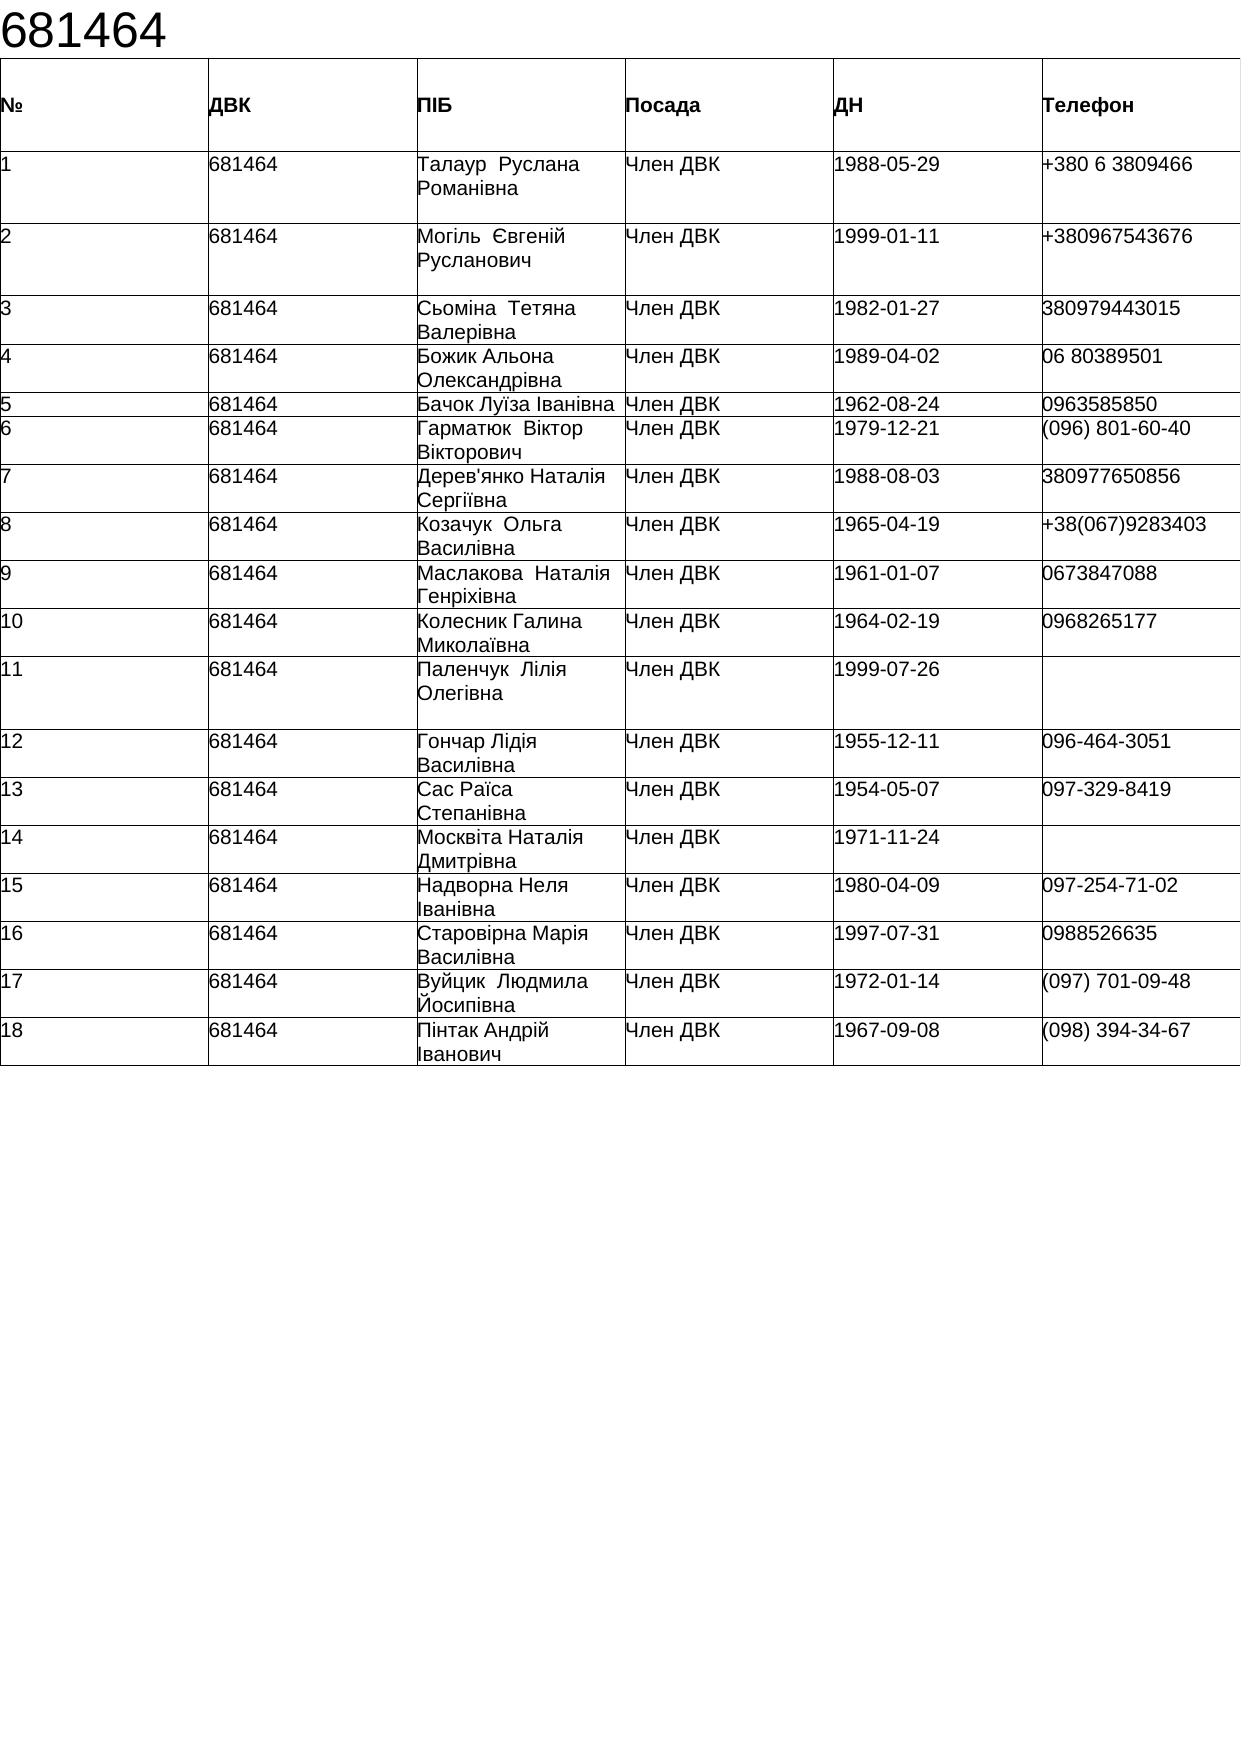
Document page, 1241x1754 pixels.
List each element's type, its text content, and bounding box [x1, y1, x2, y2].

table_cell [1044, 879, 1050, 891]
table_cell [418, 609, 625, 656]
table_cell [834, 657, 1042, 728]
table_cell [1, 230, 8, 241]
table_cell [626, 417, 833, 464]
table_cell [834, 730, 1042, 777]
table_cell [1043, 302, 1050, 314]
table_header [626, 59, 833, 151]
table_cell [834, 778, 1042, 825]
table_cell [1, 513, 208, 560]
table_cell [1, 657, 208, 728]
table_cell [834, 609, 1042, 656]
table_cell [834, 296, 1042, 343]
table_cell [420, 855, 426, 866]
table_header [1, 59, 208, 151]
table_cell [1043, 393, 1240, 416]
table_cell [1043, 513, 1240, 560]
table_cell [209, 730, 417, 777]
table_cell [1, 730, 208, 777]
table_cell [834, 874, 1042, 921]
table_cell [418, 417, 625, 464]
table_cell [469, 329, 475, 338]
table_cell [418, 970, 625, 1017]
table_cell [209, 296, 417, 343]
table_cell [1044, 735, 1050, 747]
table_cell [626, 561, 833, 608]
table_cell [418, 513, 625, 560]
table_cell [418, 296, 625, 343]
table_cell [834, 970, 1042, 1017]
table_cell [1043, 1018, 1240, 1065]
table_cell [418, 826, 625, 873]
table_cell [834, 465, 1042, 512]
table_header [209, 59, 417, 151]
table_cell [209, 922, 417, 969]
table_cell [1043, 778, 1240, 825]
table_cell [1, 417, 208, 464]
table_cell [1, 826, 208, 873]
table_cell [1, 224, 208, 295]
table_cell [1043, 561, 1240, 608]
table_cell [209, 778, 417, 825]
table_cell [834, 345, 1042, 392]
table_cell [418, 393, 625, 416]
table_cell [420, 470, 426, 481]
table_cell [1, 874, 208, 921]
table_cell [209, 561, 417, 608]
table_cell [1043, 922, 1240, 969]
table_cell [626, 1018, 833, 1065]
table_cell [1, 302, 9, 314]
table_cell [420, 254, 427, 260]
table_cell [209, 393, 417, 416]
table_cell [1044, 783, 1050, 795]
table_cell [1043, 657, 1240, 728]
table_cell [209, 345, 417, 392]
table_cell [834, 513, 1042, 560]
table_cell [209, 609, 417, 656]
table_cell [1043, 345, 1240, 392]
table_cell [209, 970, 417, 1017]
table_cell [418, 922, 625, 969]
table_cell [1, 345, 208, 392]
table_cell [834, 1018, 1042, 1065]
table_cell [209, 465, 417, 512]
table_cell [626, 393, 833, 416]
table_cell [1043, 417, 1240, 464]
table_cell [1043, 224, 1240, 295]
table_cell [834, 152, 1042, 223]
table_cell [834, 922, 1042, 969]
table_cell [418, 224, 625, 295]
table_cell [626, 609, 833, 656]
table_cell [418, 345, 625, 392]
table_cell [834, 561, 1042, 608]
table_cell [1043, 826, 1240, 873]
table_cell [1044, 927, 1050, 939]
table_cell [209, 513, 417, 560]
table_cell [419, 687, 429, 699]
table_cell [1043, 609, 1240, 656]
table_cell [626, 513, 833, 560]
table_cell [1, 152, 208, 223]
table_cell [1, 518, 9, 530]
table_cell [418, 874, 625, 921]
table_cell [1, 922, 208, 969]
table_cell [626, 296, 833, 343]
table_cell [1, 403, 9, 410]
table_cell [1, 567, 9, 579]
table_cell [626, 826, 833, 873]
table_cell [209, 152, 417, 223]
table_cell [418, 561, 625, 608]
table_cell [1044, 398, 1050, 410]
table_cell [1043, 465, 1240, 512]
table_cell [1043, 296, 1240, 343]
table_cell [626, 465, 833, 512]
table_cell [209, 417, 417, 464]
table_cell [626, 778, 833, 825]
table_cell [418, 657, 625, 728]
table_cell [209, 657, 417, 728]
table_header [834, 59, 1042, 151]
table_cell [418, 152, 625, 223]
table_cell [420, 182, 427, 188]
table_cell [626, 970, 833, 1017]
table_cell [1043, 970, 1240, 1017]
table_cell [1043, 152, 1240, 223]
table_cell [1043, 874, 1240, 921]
text 681464 [0, 0, 1240, 57]
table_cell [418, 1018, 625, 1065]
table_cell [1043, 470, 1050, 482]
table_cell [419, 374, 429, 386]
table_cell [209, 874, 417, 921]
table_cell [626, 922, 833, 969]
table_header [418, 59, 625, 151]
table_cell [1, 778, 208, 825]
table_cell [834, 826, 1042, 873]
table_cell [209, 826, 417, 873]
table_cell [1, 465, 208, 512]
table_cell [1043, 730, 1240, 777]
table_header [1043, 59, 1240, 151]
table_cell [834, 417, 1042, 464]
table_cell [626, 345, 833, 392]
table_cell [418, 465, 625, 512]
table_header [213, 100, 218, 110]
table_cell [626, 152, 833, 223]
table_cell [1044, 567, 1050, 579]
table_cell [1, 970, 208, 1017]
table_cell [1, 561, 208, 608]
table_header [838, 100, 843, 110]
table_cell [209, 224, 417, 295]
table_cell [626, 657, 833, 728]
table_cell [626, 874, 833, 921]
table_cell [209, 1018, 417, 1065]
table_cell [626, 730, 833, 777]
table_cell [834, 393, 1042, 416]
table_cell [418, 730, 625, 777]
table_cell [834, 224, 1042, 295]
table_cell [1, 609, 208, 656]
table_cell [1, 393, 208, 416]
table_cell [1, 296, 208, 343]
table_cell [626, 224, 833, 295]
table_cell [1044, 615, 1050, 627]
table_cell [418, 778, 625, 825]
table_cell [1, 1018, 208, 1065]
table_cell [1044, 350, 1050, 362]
